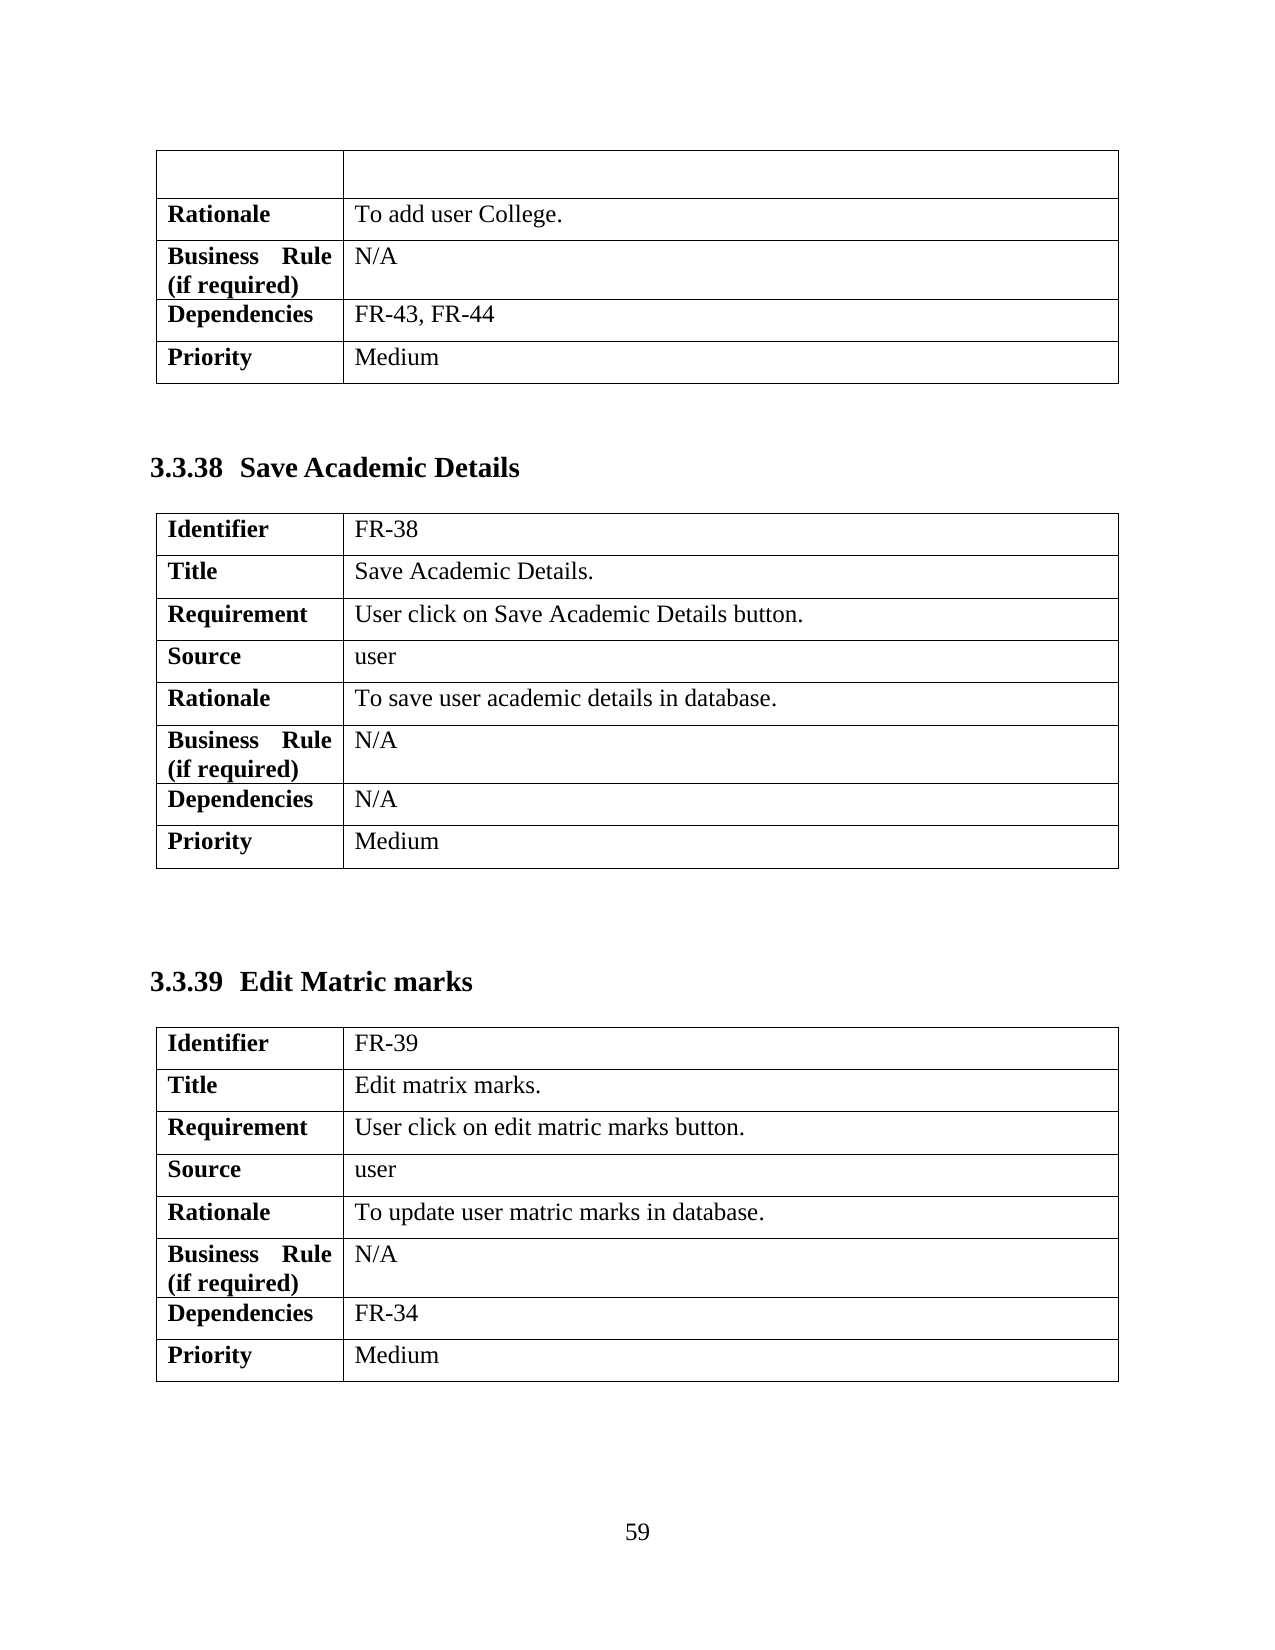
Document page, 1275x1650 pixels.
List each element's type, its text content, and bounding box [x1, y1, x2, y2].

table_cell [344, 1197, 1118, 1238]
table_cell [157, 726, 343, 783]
subtitle Edit Matric marks [150, 964, 1125, 997]
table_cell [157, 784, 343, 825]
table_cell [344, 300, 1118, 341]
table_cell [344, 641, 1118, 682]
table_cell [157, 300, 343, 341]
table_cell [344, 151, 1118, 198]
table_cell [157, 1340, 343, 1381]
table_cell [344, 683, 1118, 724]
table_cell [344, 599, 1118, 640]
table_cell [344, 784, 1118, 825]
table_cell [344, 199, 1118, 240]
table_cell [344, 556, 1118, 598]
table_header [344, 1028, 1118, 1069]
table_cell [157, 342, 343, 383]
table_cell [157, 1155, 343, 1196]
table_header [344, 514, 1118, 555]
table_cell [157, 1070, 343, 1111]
subtitle Save Academic Details [150, 450, 1125, 484]
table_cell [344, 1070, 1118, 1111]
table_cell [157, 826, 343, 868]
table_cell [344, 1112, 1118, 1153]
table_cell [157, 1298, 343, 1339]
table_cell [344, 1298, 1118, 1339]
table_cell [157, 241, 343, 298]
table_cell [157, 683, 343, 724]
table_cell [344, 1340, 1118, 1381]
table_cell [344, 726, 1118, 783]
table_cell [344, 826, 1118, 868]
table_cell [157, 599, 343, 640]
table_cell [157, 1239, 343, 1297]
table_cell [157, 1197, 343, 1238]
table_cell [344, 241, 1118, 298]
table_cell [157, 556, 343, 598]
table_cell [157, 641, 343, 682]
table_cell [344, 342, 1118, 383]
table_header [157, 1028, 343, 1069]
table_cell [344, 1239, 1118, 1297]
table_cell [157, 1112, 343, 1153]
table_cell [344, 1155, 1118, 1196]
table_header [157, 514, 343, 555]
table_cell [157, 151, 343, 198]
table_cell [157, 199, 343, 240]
